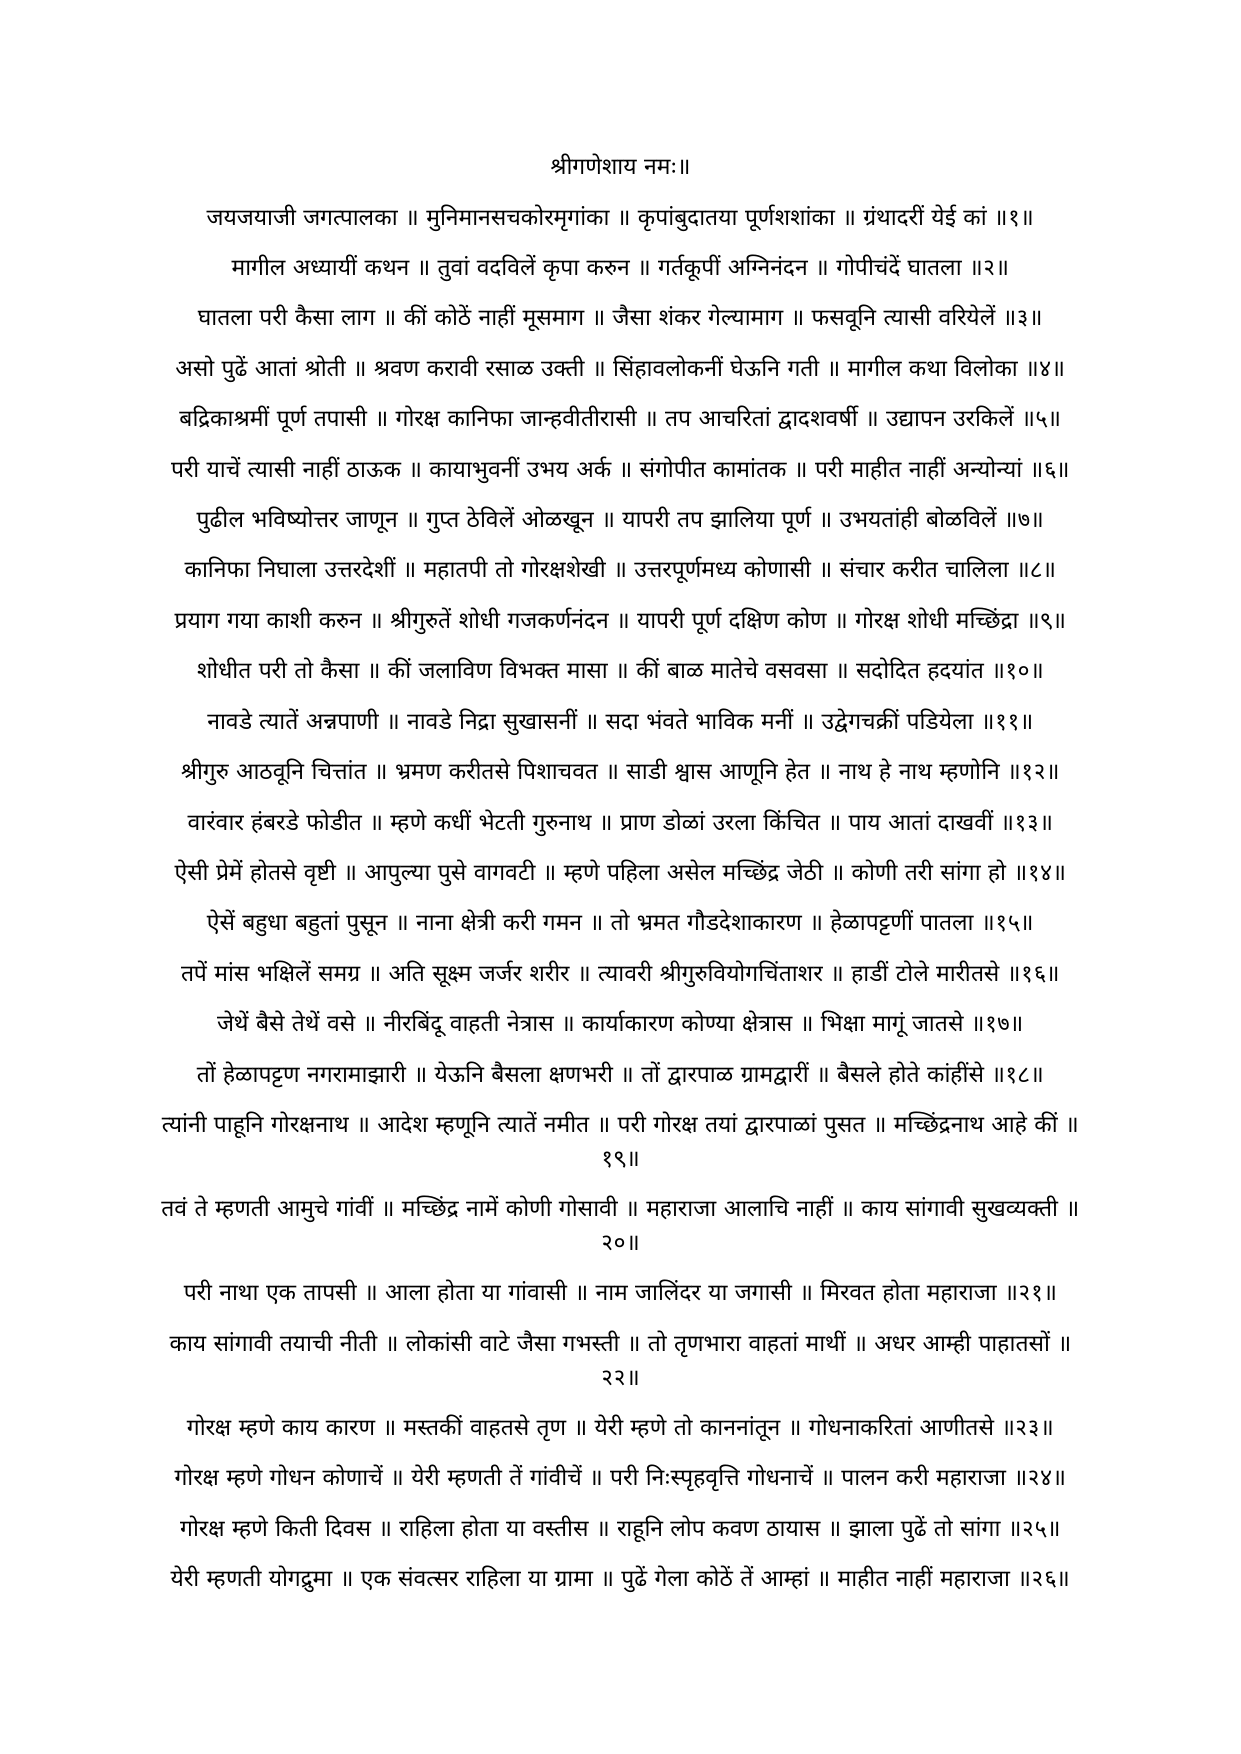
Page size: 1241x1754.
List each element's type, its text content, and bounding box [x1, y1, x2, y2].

text परी नाथा एक तापसी ॥ आला होता या गांवासी ॥ नाम जालिंदर या जगासी ॥ मिरवत होता महाराजा ॥२१॥ [150, 1276, 1090, 1307]
text वारंवार हंबरडे फोडीत ॥ म्हणे कधीं भेटती गुरुनाथ ॥ प्राण डोळां उरला किंचित ॥ पाय आतां दाखवीं ॥१३॥ [150, 805, 1090, 837]
text कानिफा निघाला उत्तरदेशीं ॥ महातपी तो गोरक्षशेखी ॥ उत्तरपूर्णमध्य कोणासी ॥ संचार करीत चालिला ॥८॥ [150, 553, 1090, 584]
text घातला परी कैसा लाग ॥ कीं कोठें नाहीं मूसमाग ॥ जैसा शंकर गेल्यामाग ॥ फसवूनि त्यासी वरियेलें ॥३॥ [150, 301, 1090, 332]
text गोरक्ष म्हणे किती दिवस ॥ राहिला होता या वस्तीस ॥ राहूनि लोप कवण ठायास ॥ झाला पुढें तो सांगा ॥२५॥ [150, 1512, 1090, 1543]
text मागील अध्यायीं कथन ॥ तुवां वदविलें कृपा करुन ॥ गर्तकूपीं अग्निनंदन ॥ गोपीचंदें घातला ॥२॥ [150, 251, 1090, 282]
text गोरक्ष म्हणे गोधन कोणाचें ॥ येरी म्हणती तें गांवीचें ॥ परी निःस्पृहवृत्ति गोधनाचें ॥ पालन करी महाराजा ॥२४॥ [150, 1461, 1090, 1492]
text नावडे त्यातें अन्नपाणी ॥ नावडे निद्रा सुखासनीं ॥ सदा भंवते भाविक मनीं ॥ उद्वेगचक्रीं पडियेला ॥११॥ [150, 704, 1090, 736]
text त्यांनी पाहूनि गोरक्षनाथ ॥ आदेश म्हणूनि त्यातें नमीत ॥ परी गोरक्ष तयां द्वारपाळां पुसत ॥ मच्छिंद्रनाथ आहे कीं ॥१९॥ [150, 1108, 1090, 1173]
text जेथें बैसे तेथें वसे ॥ नीरबिंदू वाहती नेत्रास ॥ कार्याकारण कोण्या क्षेत्रास ॥ भिक्षा मागूं जातसे ॥१७॥ [150, 1007, 1090, 1038]
text जयजयाजी जगत्पालका ॥ मुनिमानसचकोरमृगांका ॥ कृपांबुदातया पूर्णशशांका ॥ ग्रंथादरीं येई कां ॥१॥ [150, 200, 1090, 232]
text तवं ते म्हणती आमुचे गांवीं ॥ मच्छिंद्र नामें कोणी गोसावी ॥ महाराजा आलाचि नाहीं ॥ काय सांगावी सुखव्यक्ती ॥२०॥ [150, 1192, 1090, 1257]
text ऐसी प्रेमें होतसे वृष्टी ॥ आपुल्या पुसे वागवटी ॥ म्हणे पहिला असेल मच्छिंद्र जेठी ॥ कोणी तरी सांगा हो ॥१४॥ [150, 856, 1090, 887]
text श्रीगुरु आठवूनि चित्तांत ॥ भ्रमण करीतसे पिशाचवत ॥ साडी श्वास आणूनि हेत ॥ नाथ हे नाथ म्हणोनि ॥१२॥ [150, 755, 1090, 786]
text ऐसें बहुधा बहुतां पुसून ॥ नाना क्षेत्री करी गमन ॥ तो भ्रमत गौडदेशाकारण ॥ हेळापट्टणीं पातला ॥१५॥ [150, 906, 1090, 937]
text श्रीगणेशाय नमः॥ [150, 150, 1090, 181]
text शोधीत परी तो कैसा ॥ कीं जलाविण विभक्त मासा ॥ कीं बाळ मातेचे वसवसा ॥ सदोदित हदयांत ॥१०॥ [150, 654, 1090, 685]
text परी याचें त्यासी नाहीं ठाऊक ॥ कायाभुवनीं उभय अर्क ॥ संगोपीत कामांतक ॥ परी माहीत नाहीं अन्योन्यां ॥६॥ [150, 452, 1090, 484]
text तों हेळापट्टण नगरामाझारी ॥ येऊनि बैसला क्षणभरी ॥ तों द्वारपाळ ग्रामद्वारीं ॥ बैसले होते कांहींसे ॥१८॥ [150, 1057, 1090, 1089]
text तपें मांस भक्षिलें समग्र ॥ अति सूक्ष्म जर्जर शरीर ॥ त्यावरी श्रीगुरुवियोगचिंताशर ॥ हाडीं टोले मारीतसे ॥१६॥ [150, 957, 1090, 988]
text येरी म्हणती योगद्रुमा ॥ एक संवत्सर राहिला या ग्रामा ॥ पुढें गेला कोठें तें आम्हां ॥ माहीत नाहीं महाराजा ॥२६॥ [150, 1562, 1090, 1593]
text काय सांगावी तयाची नीती ॥ लोकांसी वाटे जैसा गभस्ती ॥ तो तृणभारा वाहतां माथीं ॥ अधर आम्ही पाहातसों ॥२२॥ [150, 1327, 1090, 1392]
text गोरक्ष म्हणे काय कारण ॥ मस्तकीं वाहतसे तृण ॥ येरी म्हणे तो काननांतून ॥ गोधनाकरितां आणीतसे ॥२३॥ [150, 1411, 1090, 1442]
text प्रयाग गया काशी करुन ॥ श्रीगुरुतें शोधी गजकर्णनंदन ॥ यापरी पूर्ण दक्षिण कोण ॥ गोरक्ष शोधी मच्छिंद्रा ॥९॥ [150, 604, 1090, 635]
text असो पुढें आतां श्रोती ॥ श्रवण करावी रसाळ उक्ती ॥ सिंहावलोकनीं घेऊनि गती ॥ मागील कथा विलोका ॥४॥ [150, 352, 1090, 383]
text बद्रिकाश्रमीं पूर्ण तपासी ॥ गोरक्ष कानिफा जान्हवीतीरासी ॥ तप आचरितां द्वादशवर्षी ॥ उद्यापन उरकिलें ॥५॥ [150, 402, 1090, 433]
text पुढील भविष्योत्तर जाणून ॥ गुप्त ठेविलें ओळखून ॥ यापरी तप झालिया पूर्ण ॥ उभयतांही बोळविलें ॥७॥ [150, 503, 1090, 534]
